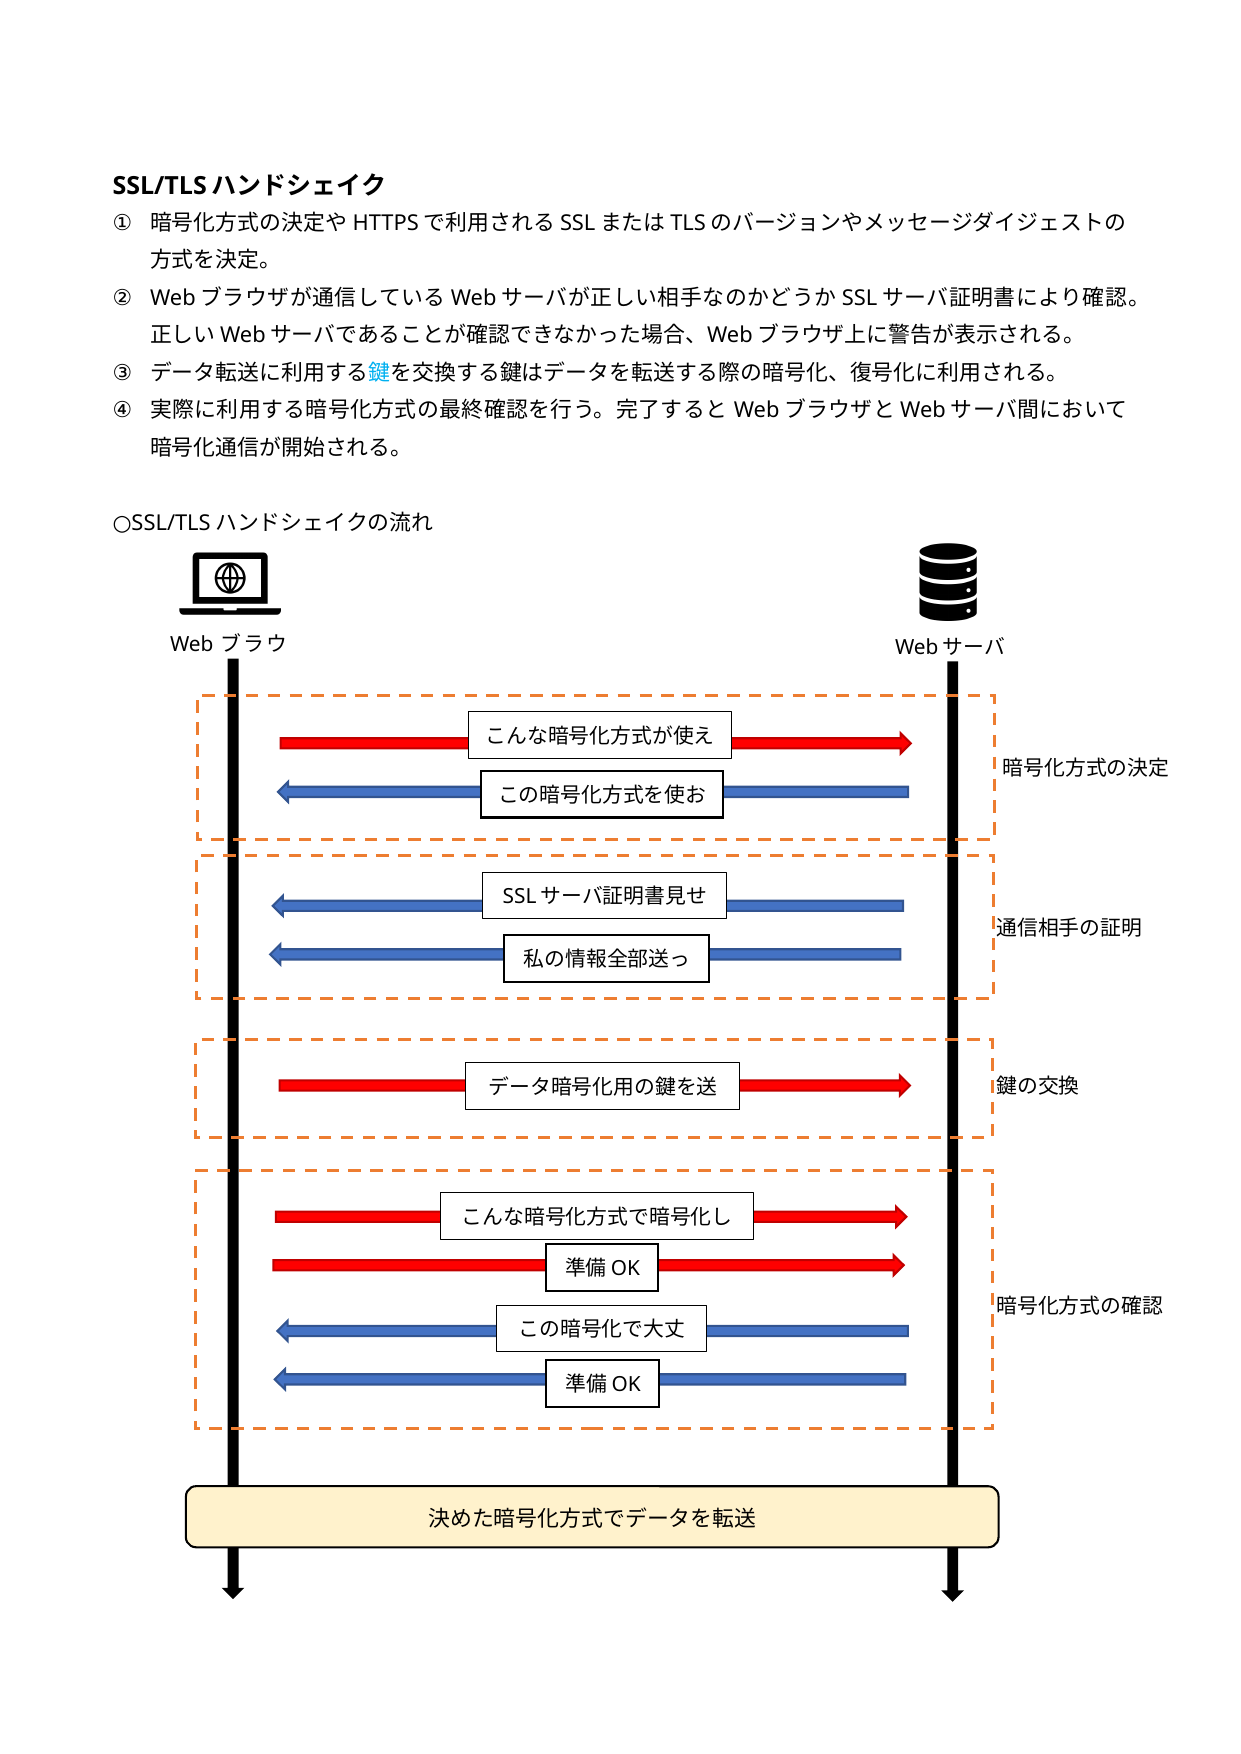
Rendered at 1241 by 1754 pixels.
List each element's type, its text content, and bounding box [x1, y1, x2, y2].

text SSL/TLSハンドシェイク [112, 164, 1128, 202]
picture [177, 530, 283, 637]
list Webブラウザが通信しているWebサーバが正しい相手なのかどうかSSLサーバ証明書により確認。正しいWebサーバであることが確認できなかった場合、Webブラウザ上に警告が表示される。 [112, 277, 1128, 352]
list 実際に利用する暗号化方式の最終確認を行う。完了するとWebブラウザとWebサーバ間において暗号化通信が開始される。 [112, 389, 1128, 464]
list 暗号化方式の決定やHTTPSで利用されるSSLまたはTLSのバージョンやメッセージダイジェストの方式を決定。 [112, 202, 1128, 277]
picture [899, 533, 997, 631]
text ○SSL/TLSハンドシェイクの流れ [112, 502, 1128, 539]
list データ転送に利用する鍵を交換する鍵はデータを転送する際の暗号化、復号化に利用される。 [112, 352, 1128, 389]
